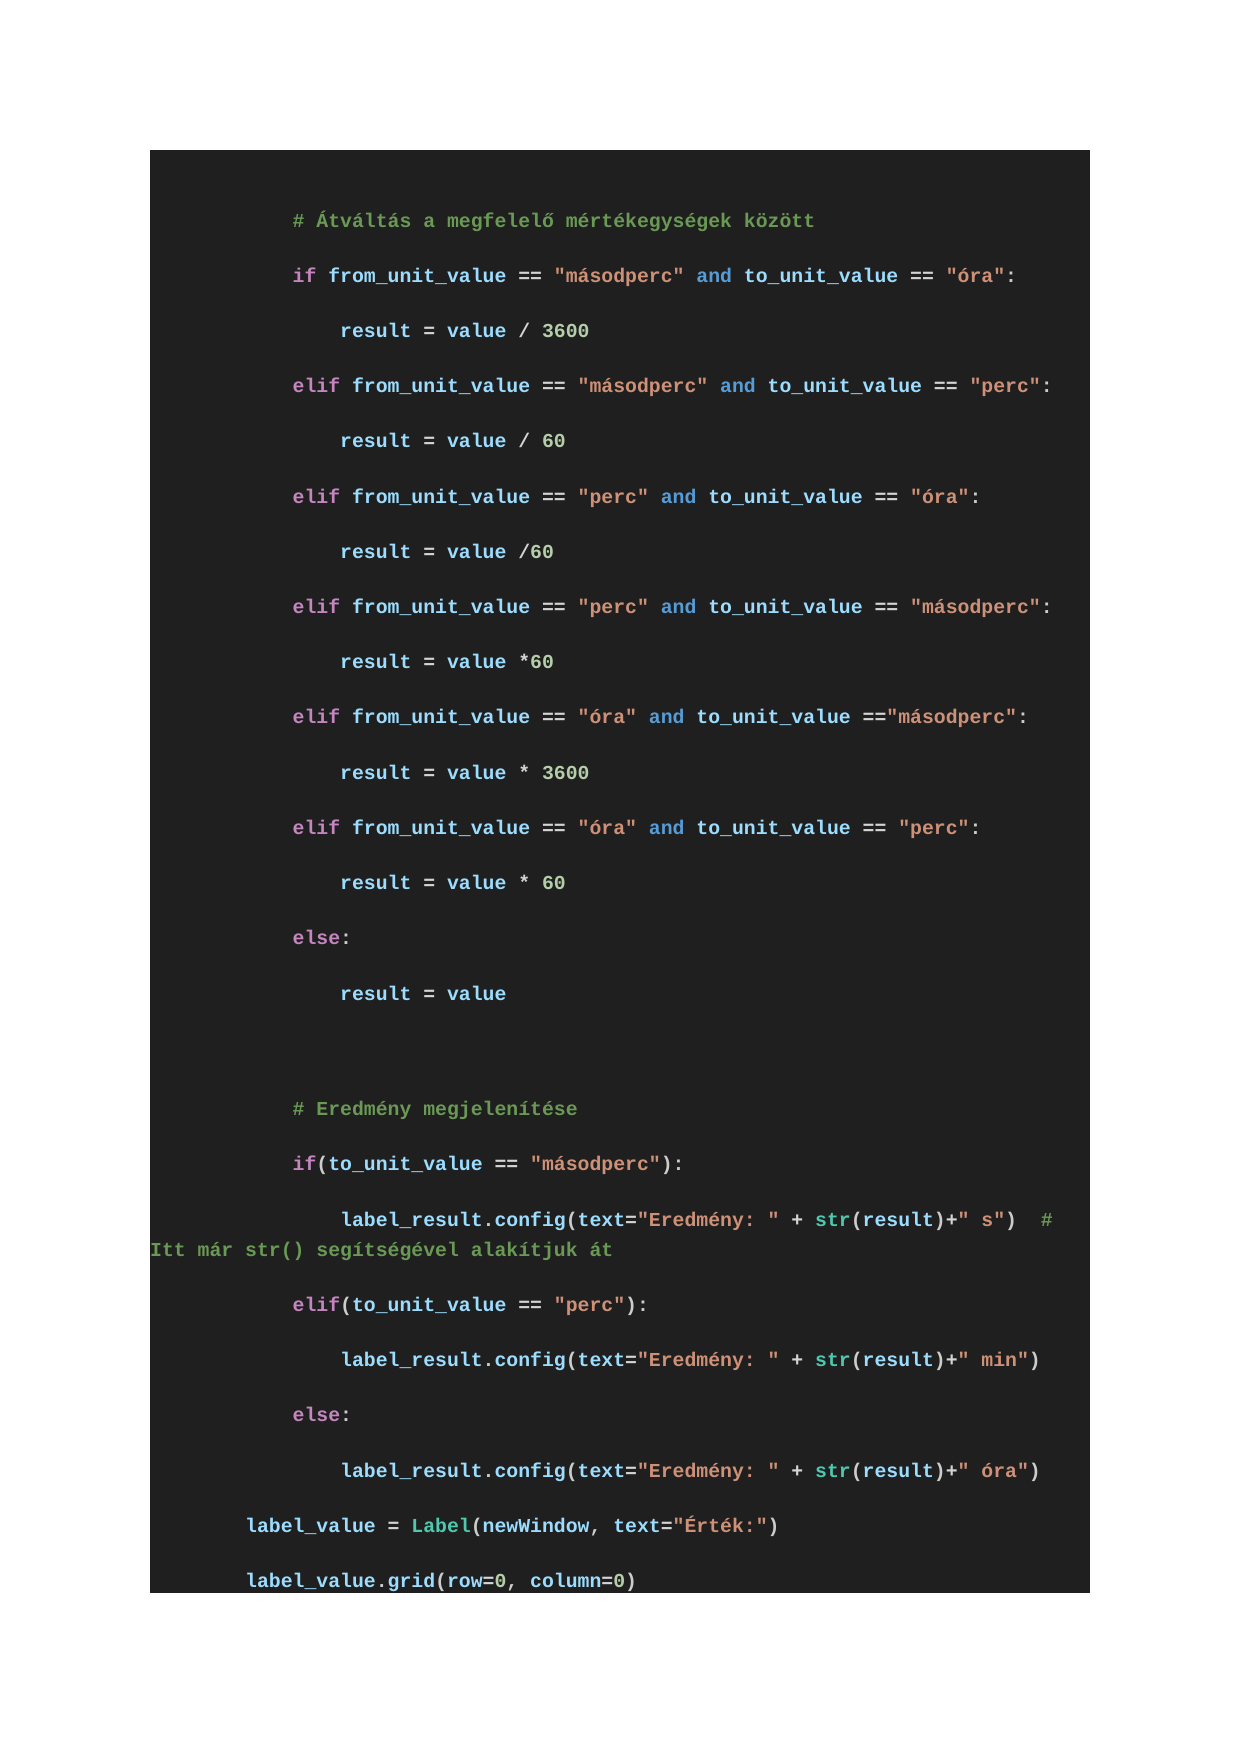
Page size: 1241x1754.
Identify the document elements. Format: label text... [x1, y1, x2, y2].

text label_value.grid(row=0, column=0) [150, 1571, 1090, 1593]
text label_result.config(text="Eredmény: " + str(result)+" min") [150, 1350, 1090, 1373]
text elif from_unit_value == "óra" and to_unit_value == "perc": [150, 818, 1090, 840]
text else: [150, 1405, 1090, 1428]
text label_result.config(text="Eredmény: " + str(result)+" s") # Itt már str() segítségével alakítjuk át [150, 1209, 1090, 1262]
text result = value / 60 [150, 431, 1090, 454]
text result = value *60 [150, 652, 1090, 674]
text elif from_unit_value == "másodperc" and to_unit_value == "perc": [150, 376, 1090, 398]
text result = value * 3600 [150, 763, 1090, 785]
text label_value = Label(newWindow, text="Érték:") [150, 1516, 1090, 1538]
text result = value [150, 983, 1090, 1006]
text if(to_unit_value == "másodperc"): [150, 1154, 1090, 1177]
text # Átváltás a megfelelő mértékegységek között [150, 211, 1090, 233]
text elif from_unit_value == "perc" and to_unit_value == "másodperc": [150, 597, 1090, 619]
text result = value /60 [150, 542, 1090, 564]
text elif(to_unit_value == "perc"): [150, 1295, 1090, 1317]
text else: [150, 928, 1090, 951]
text result = value / 3600 [150, 321, 1090, 343]
text # Eredmény megjelenítése [150, 1099, 1090, 1122]
text result = value * 60 [150, 873, 1090, 895]
text if from_unit_value == "másodperc" and to_unit_value == "óra": [150, 266, 1090, 288]
text elif from_unit_value == "óra" and to_unit_value =="másodperc": [150, 707, 1090, 730]
text elif from_unit_value == "perc" and to_unit_value == "óra": [150, 487, 1090, 509]
text label_result.config(text="Eredmény: " + str(result)+" óra") [150, 1461, 1090, 1483]
